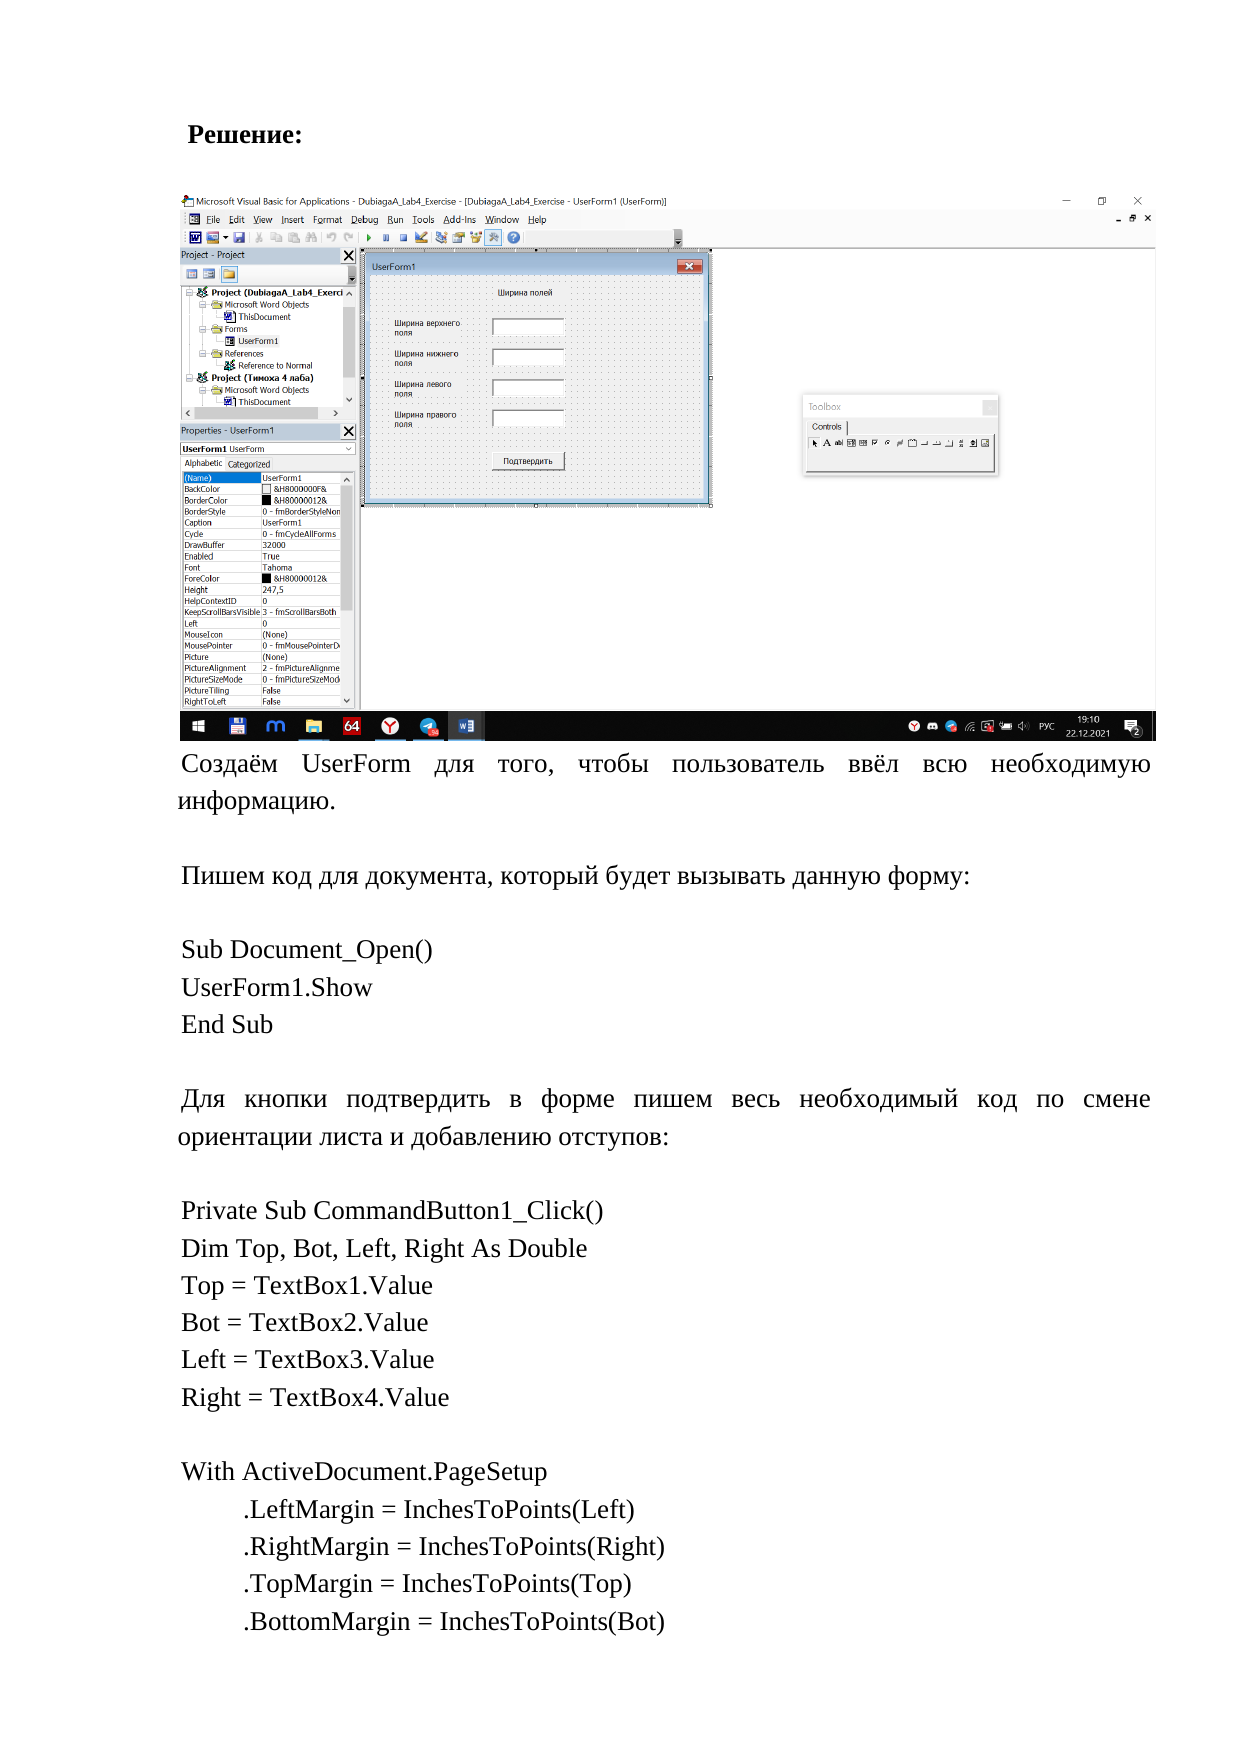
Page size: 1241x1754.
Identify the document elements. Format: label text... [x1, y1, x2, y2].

text UserForm1.Show [177, 971, 1152, 1002]
text Решение: [177, 118, 1152, 149]
text Пишем код для документа, который будет вызывать данную форму: [177, 859, 1152, 890]
text With ActiveDocument.PageSetup [177, 1456, 1152, 1487]
text Для кнопки подтвердить в форме пишем весь необходимый код по смене ориентации листа и добавлению отступов: [177, 1083, 1152, 1151]
text .LeftMargin = InchesToPoints(Left) [177, 1493, 1152, 1524]
text Dim Top, Bot, Left, Right As Double [177, 1232, 1152, 1263]
text Right = TextBox4.Value [177, 1381, 1152, 1412]
text Bot = TextBox2.Value [177, 1306, 1152, 1337]
text End Sub [177, 1008, 1152, 1039]
text Private Sub CommandButton1_Click() [177, 1194, 1152, 1226]
text .RightMargin = InchesToPoints(Right) [177, 1530, 1152, 1561]
text Top = TextBox1.Value [177, 1269, 1152, 1300]
text .BottomMargin = InchesToPoints(Bot) [177, 1605, 1152, 1636]
text .TopMargin = InchesToPoints(Top) [177, 1567, 1152, 1598]
picture [180, 192, 1156, 741]
text Sub Document_Open() [177, 933, 1152, 964]
text Left = TextBox3.Value [177, 1344, 1152, 1375]
text Создаём UserForm для того, чтобы пользователь ввёл всю необходимую информацию. [177, 747, 1152, 815]
